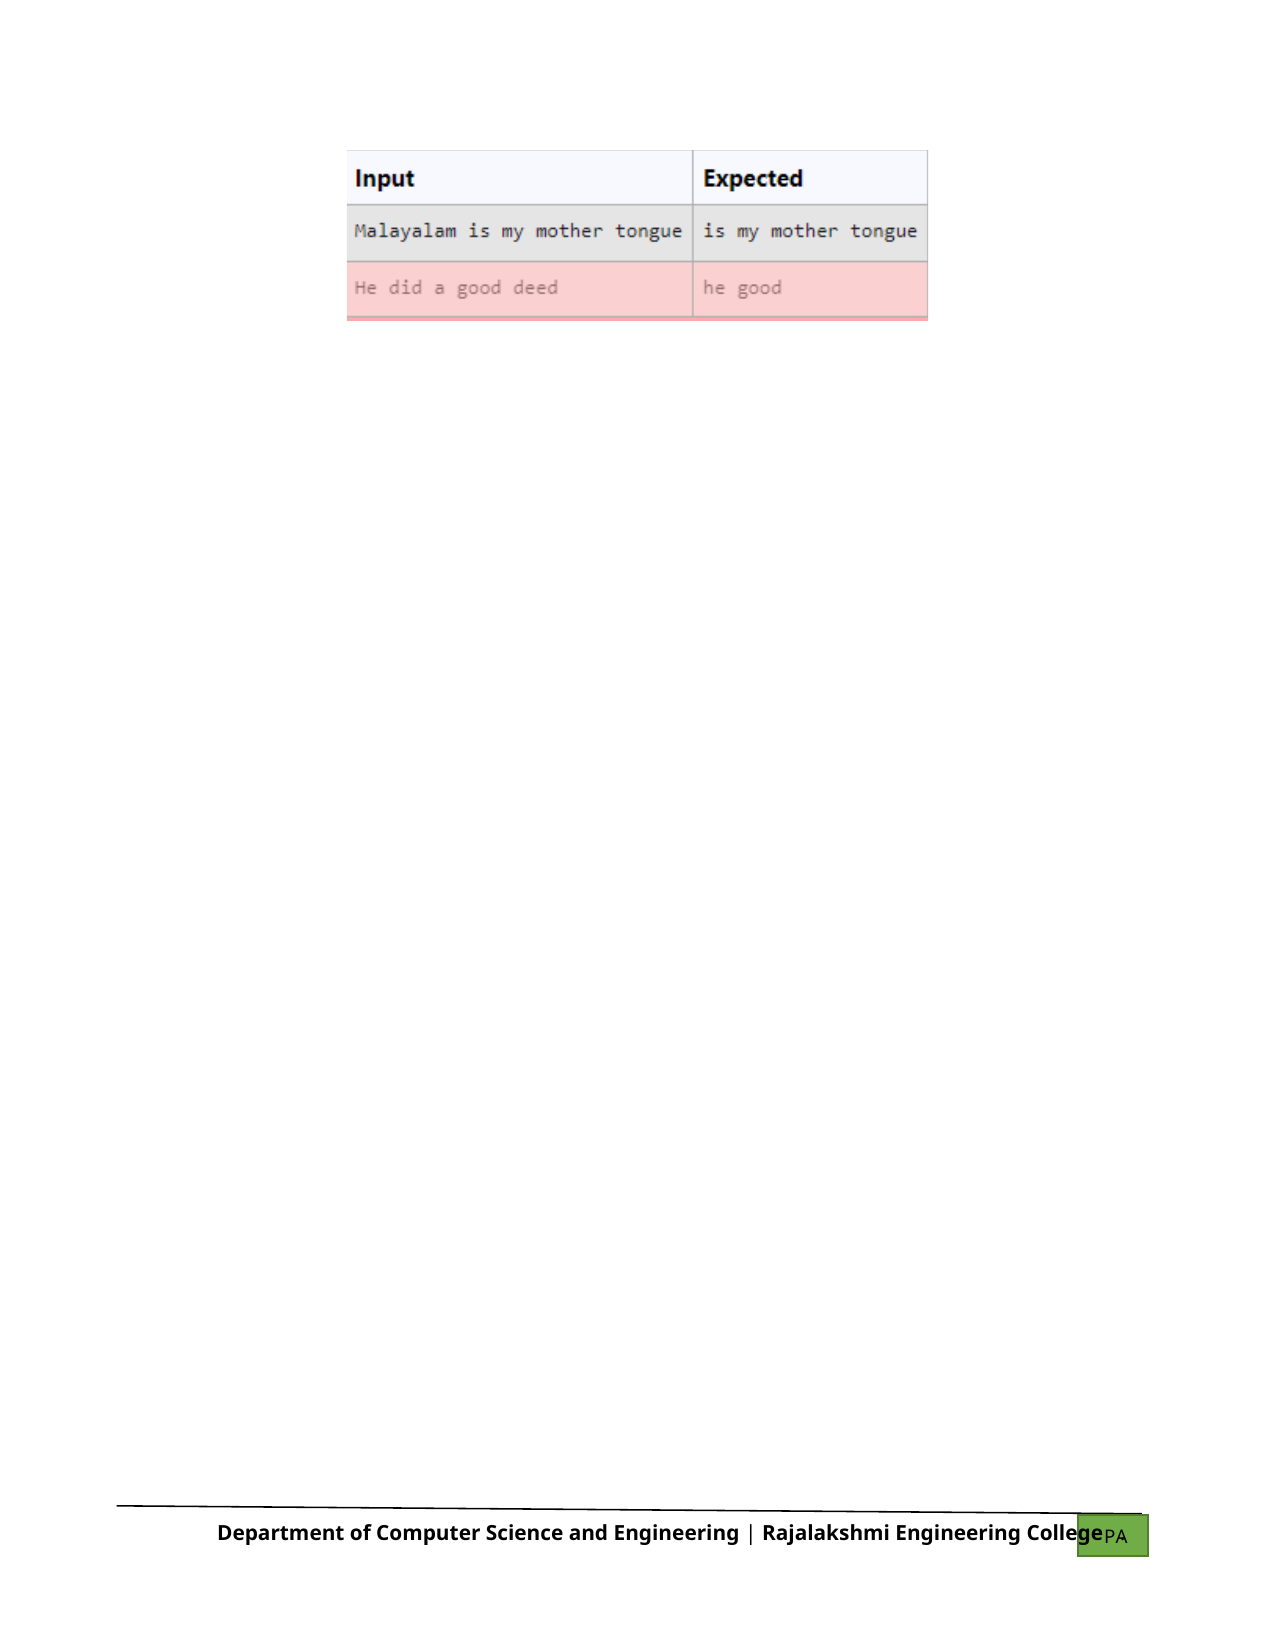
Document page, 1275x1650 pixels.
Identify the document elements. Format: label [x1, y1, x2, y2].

picture [346, 150, 929, 321]
